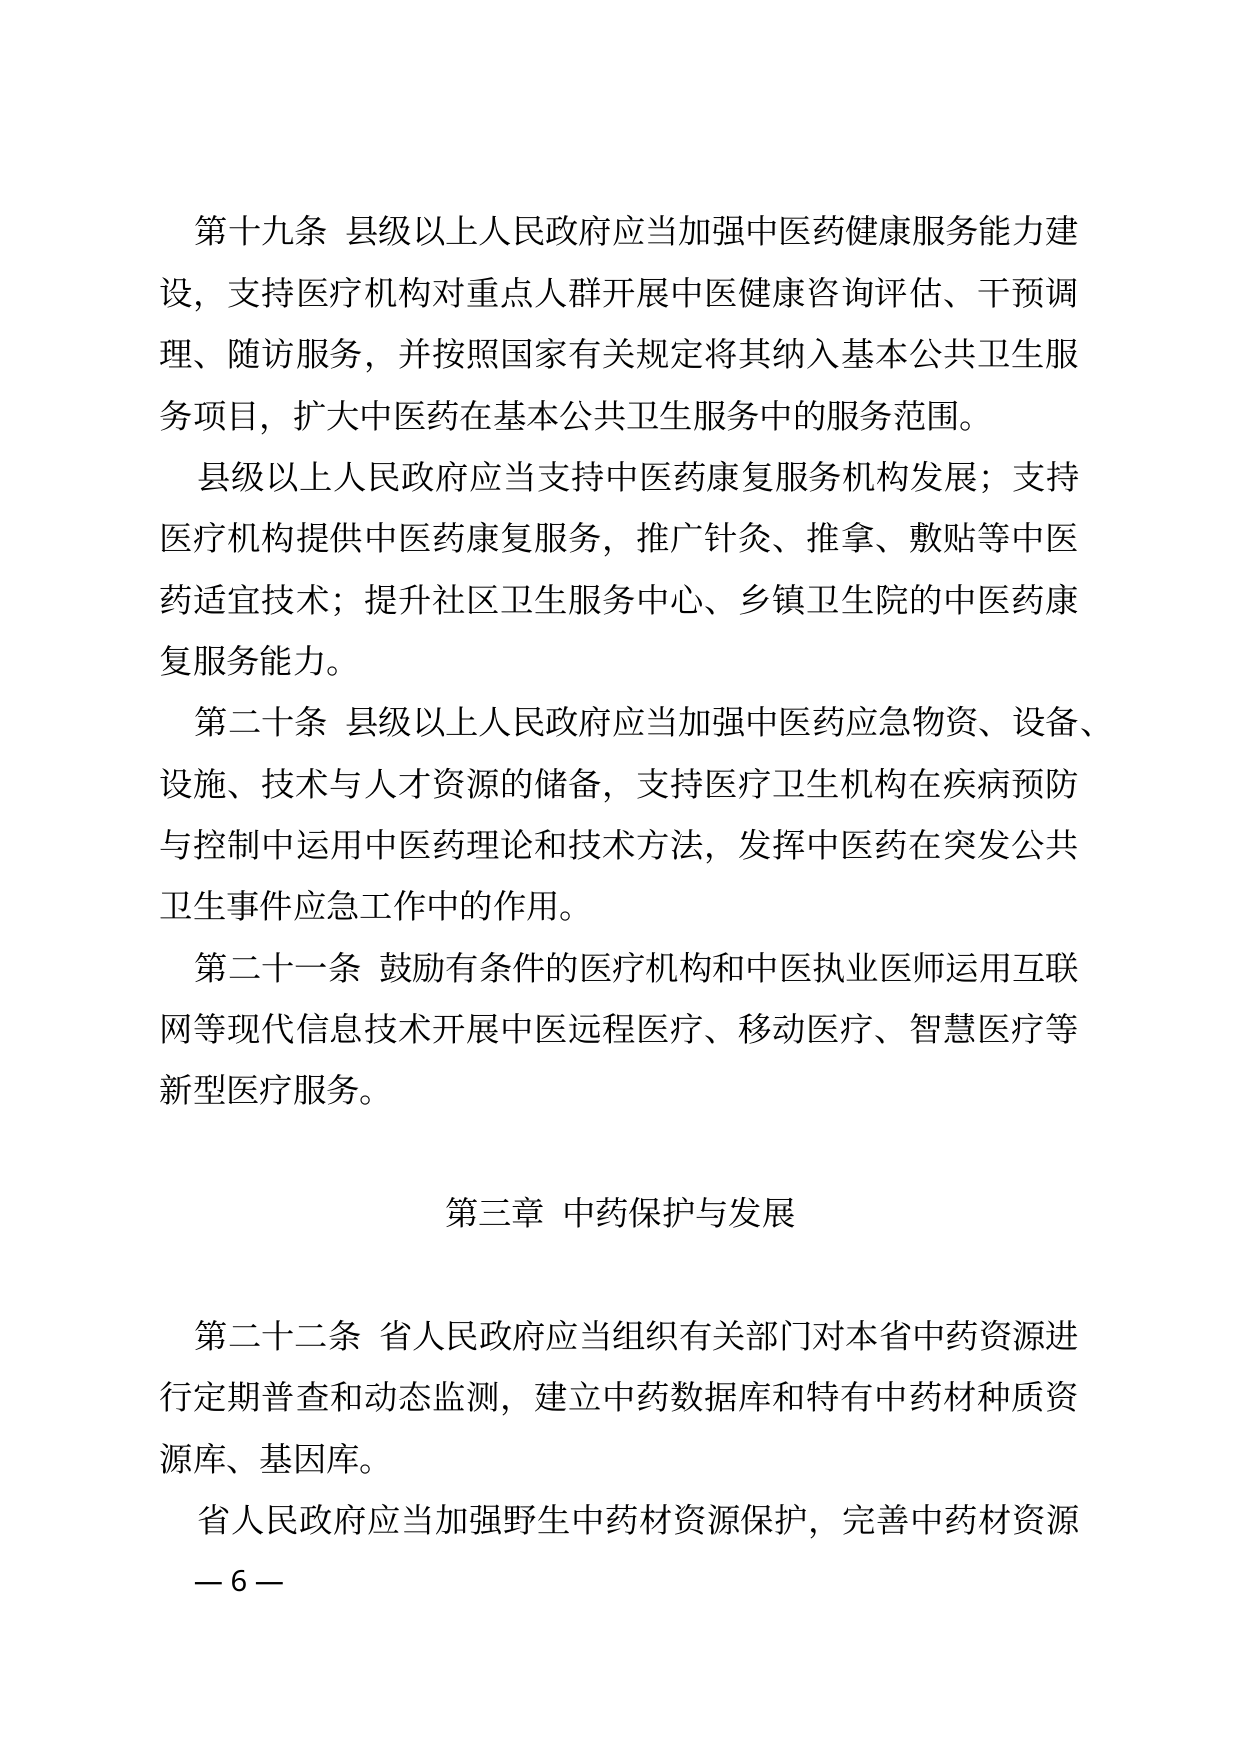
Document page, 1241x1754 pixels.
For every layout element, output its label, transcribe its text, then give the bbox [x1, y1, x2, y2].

text 第二十一条 鼓励有条件的医疗机构和中医执业医师运用互联网等现代信息技术开展中医远程医疗、移动医疗、智慧医疗等新型医疗服务。 [159, 931, 1081, 1115]
text 县级以上人民政府应当支持中医药康复服务机构发展；支持医疗机构提供中医药康复服务，推广针灸、推拿、敷贴等中医药适宜技术；提升社区卫生服务中心、乡镇卫生院的中医药康复服务能力。 [159, 440, 1081, 686]
text 第二十二条 省人民政府应当组织有关部门对本省中药资源进行定期普查和动态监测，建立中药数据库和特有中药材种质资源库、基因库。 [159, 1299, 1081, 1483]
text 第二十条 县级以上人民政府应当加强中医药应急物资、设备、设施、技术与人才资源的储备，支持医疗卫生机构在疾病预防与控制中运用中医药理论和技术方法，发挥中医药在突发公共卫生事件应急工作中的作用。 [159, 686, 1081, 931]
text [159, 1483, 1081, 1545]
text 第三章 中药保护与发展 [159, 1177, 1081, 1238]
text 第十九条 县级以上人民政府应当加强中医药健康服务能力建设，支持医疗机构对重点人群开展中医健康咨询评估、干预调理、随访服务，并按照国家有关规定将其纳入基本公共卫生服务项目，扩大中医药在基本公共卫生服务中的服务范围。 [159, 195, 1081, 440]
